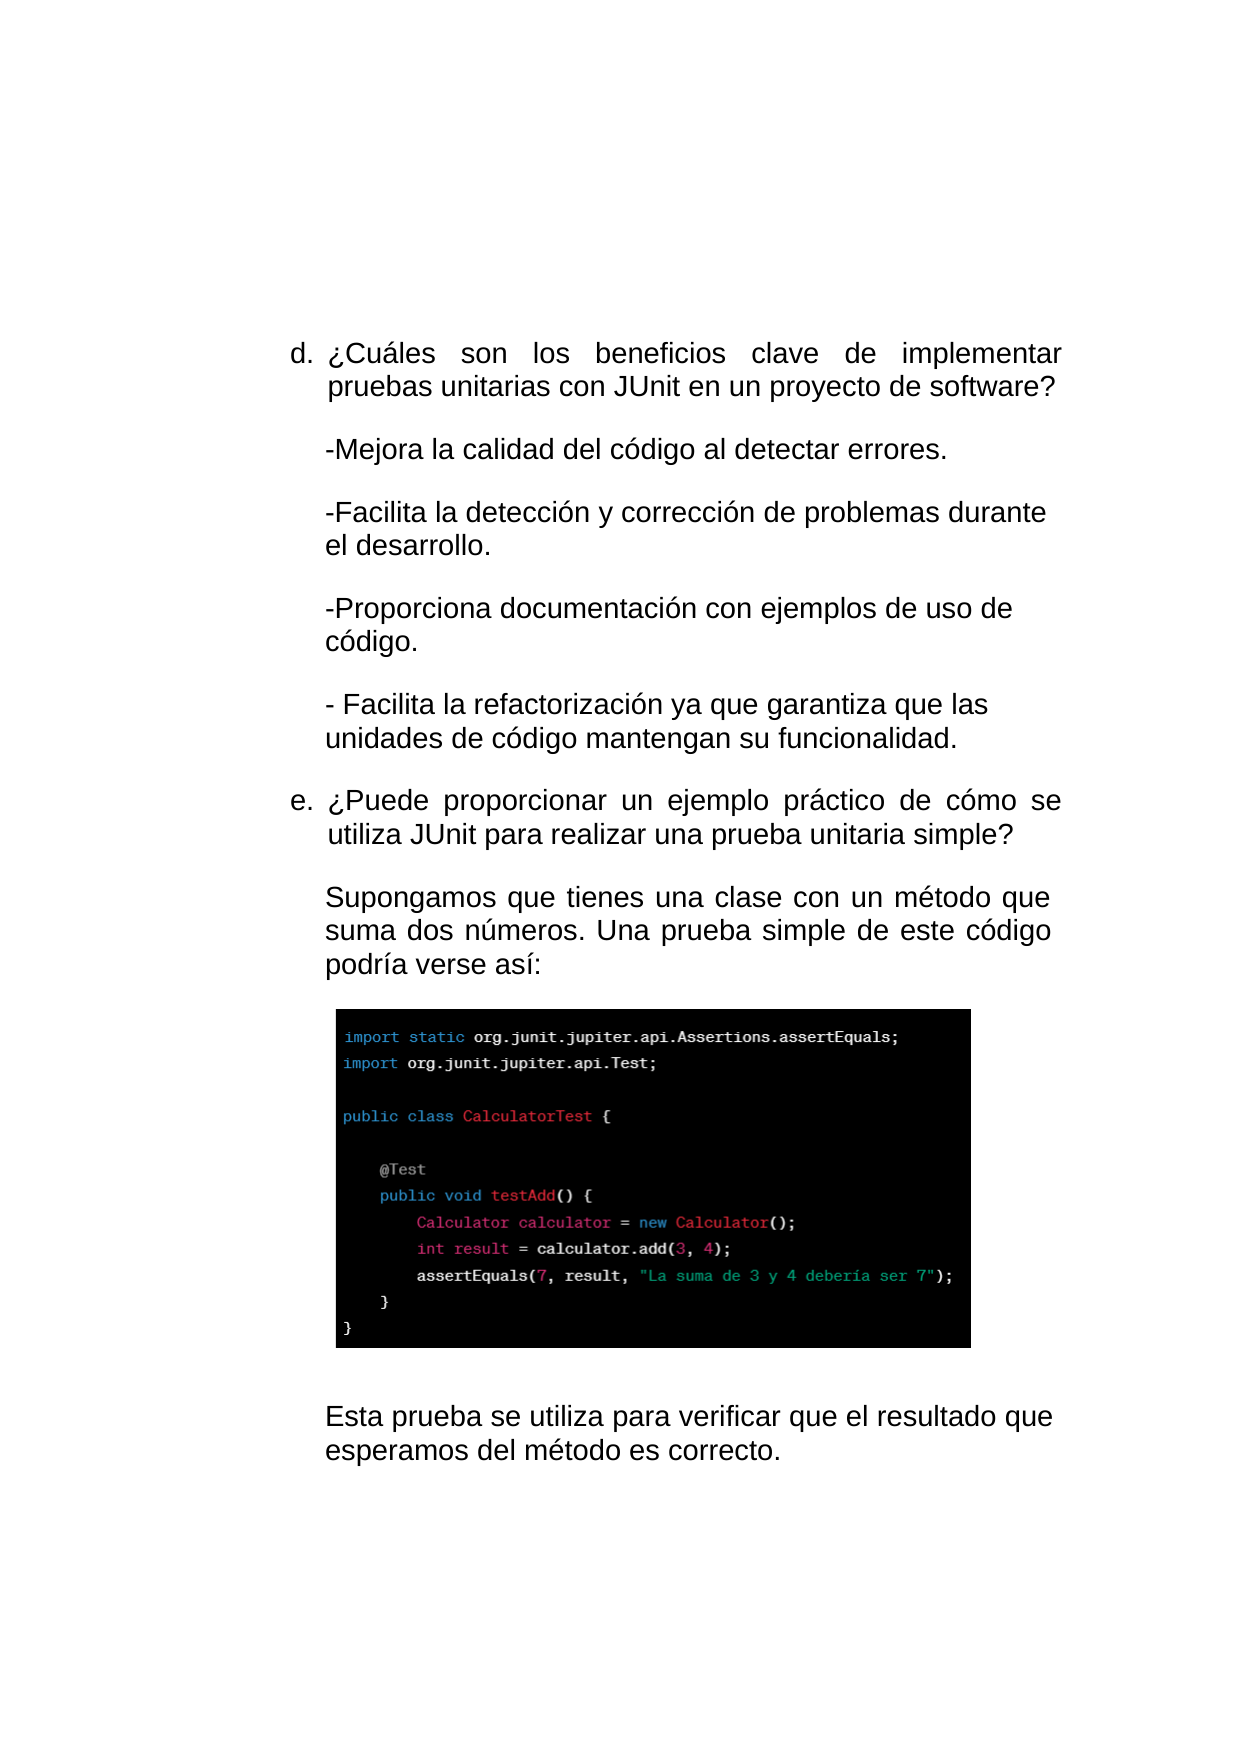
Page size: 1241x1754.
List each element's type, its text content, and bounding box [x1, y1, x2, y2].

text - Facilita la refactorización ya que garantiza que las unidades de código mantengan su funcionalidad. [177, 687, 1063, 754]
text Esta prueba se utiliza para verificar que el resultado que esperamos del método es correcto. [252, 1399, 1063, 1467]
list ¿Cuáles son los beneficios clave de implementar pruebas unitarias con JUnit en un proyecto de software? [290, 336, 1063, 403]
text -Proporciona documentación con ejemplos de uso de código. [177, 591, 1063, 658]
text Supongamos que tienes una clase con un método que suma dos números. Una prueba simple de este código podría verse así: [252, 880, 1063, 980]
picture [335, 1009, 971, 1348]
list ¿Puede proporcionar un ejemplo práctico de cómo se utiliza JUnit para realizar una prueba unitaria simple? [290, 783, 1063, 851]
text -Mejora la calidad del código al detectar errores. [177, 432, 1063, 466]
text -Facilita la detección y corrección de problemas durante el desarrollo. [177, 495, 1063, 562]
